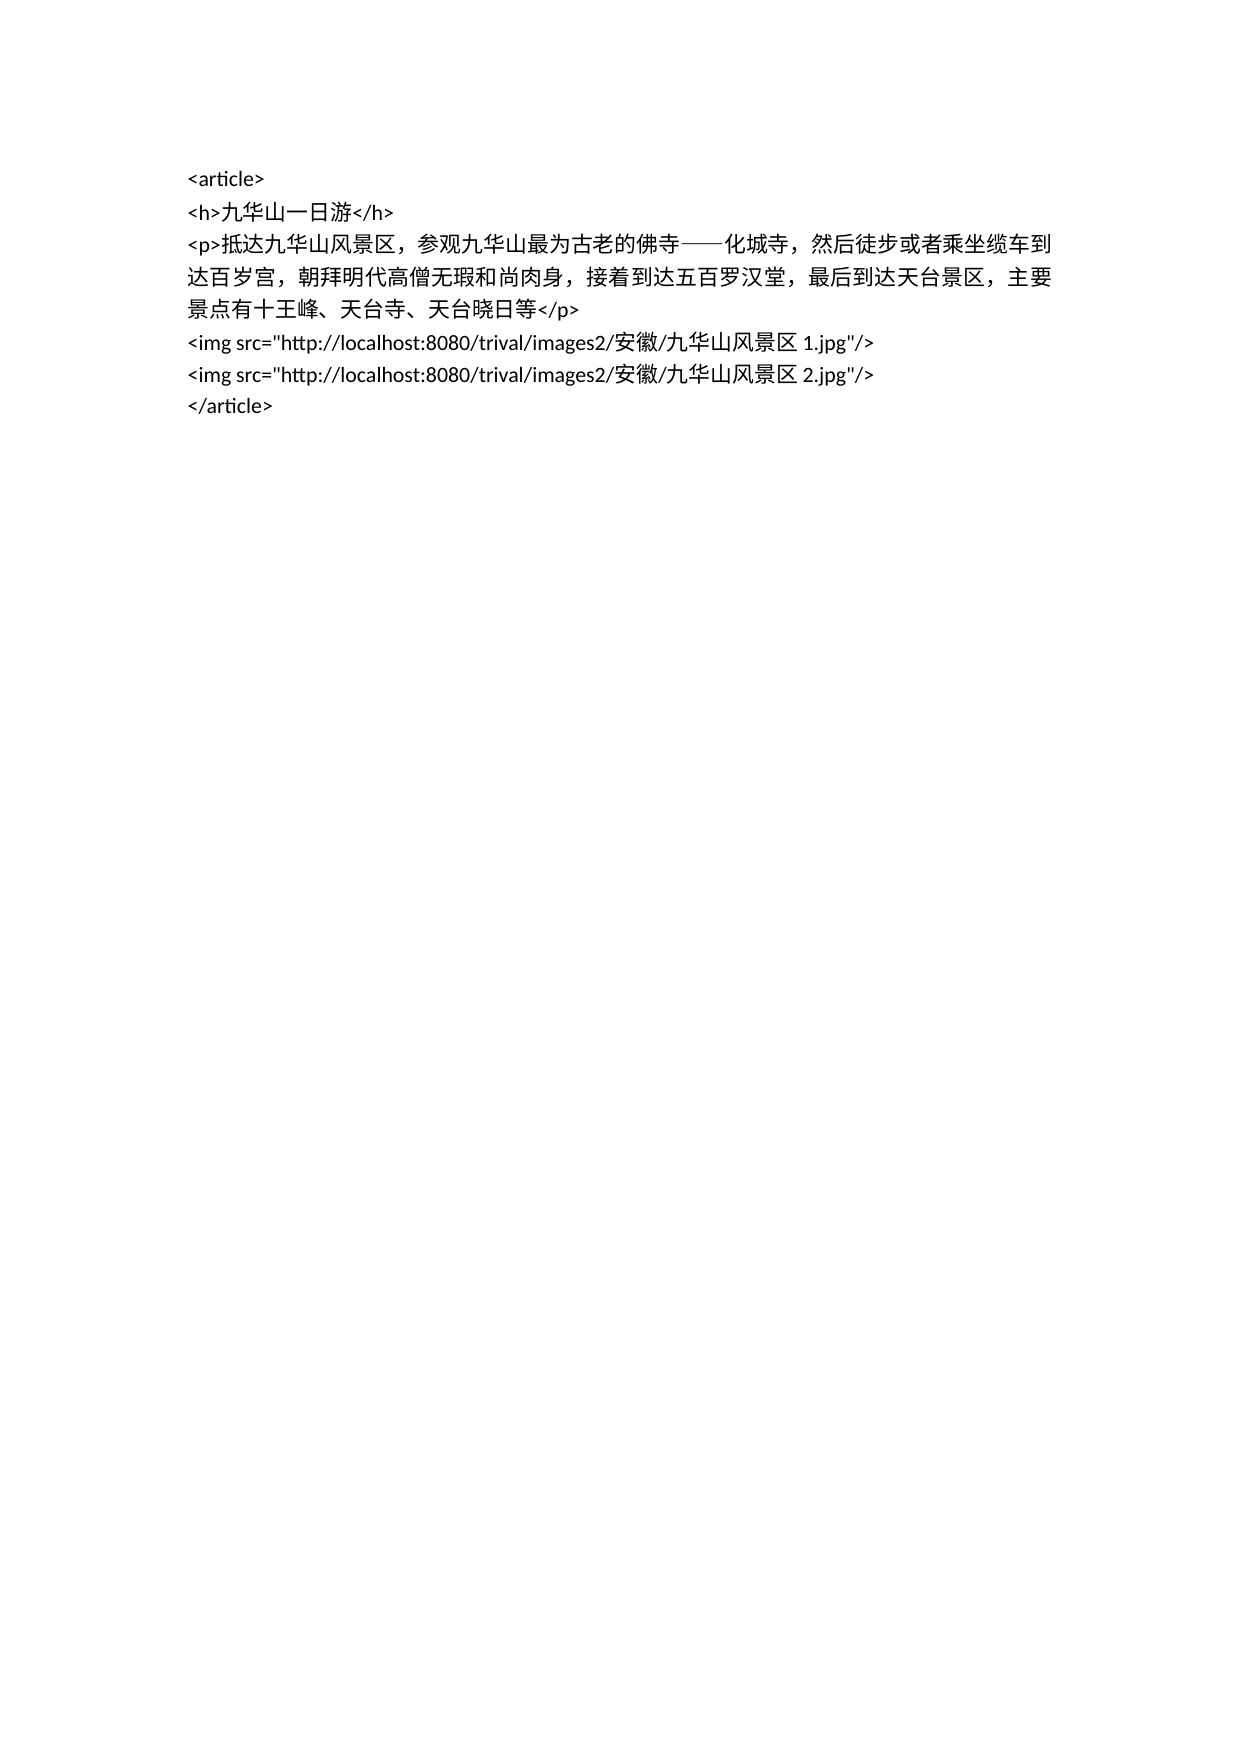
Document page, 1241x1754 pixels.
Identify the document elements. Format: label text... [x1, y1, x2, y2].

text </article> [187, 389, 1053, 422]
text <h>九华山一日游</h> [187, 194, 1053, 227]
text <p>抵达九华山风景区，参观九华山最为古老的佛寺——化城寺，然后徒步或者乘坐缆车到达百岁宫，朝拜明代高僧无瑕和尚肉身，接着到达五百罗汉堂，最后到达天台景区，主要景点有十王峰、天台寺、天台晓日等</p> [187, 227, 1053, 324]
text <img src="http://localhost:8080/trival/images2/安徽/九华山风景区1.jpg"/> [187, 324, 1053, 357]
text <img src="http://localhost:8080/trival/images2/安徽/九华山风景区2.jpg"/> [187, 357, 1053, 389]
text <article> [187, 162, 1053, 194]
